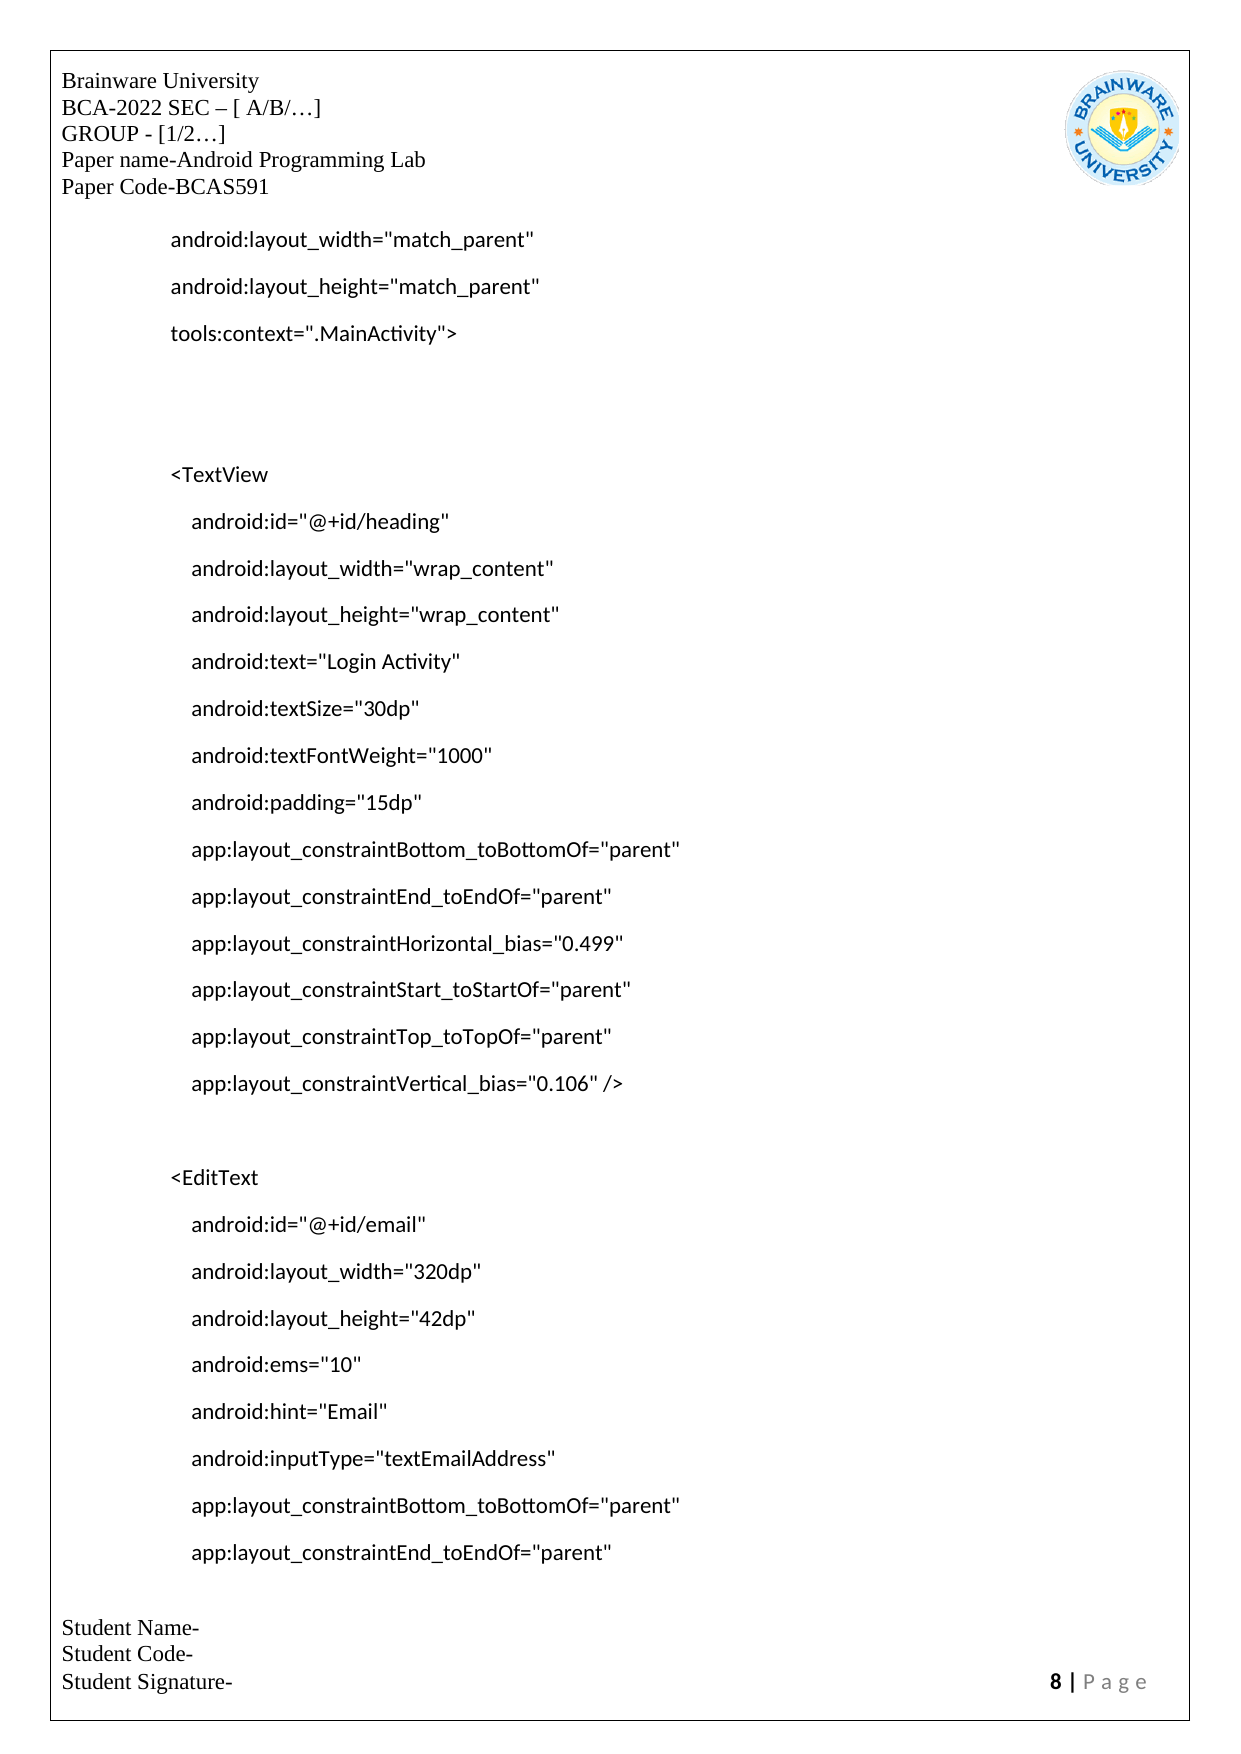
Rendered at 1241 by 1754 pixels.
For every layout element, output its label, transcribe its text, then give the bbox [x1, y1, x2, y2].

text app:layout_constraintBottom_toBottomOf="parent" [150, 835, 1181, 863]
text android:padding="15dp" [150, 788, 1181, 816]
text android:textFontWeight="1000" [150, 741, 1181, 769]
text app:layout_constraintEnd_toEndOf="parent" [150, 1538, 1181, 1566]
text tools:context=".MainActivity"> [150, 319, 1181, 347]
text app:layout_constraintBottom_toBottomOf="parent" [150, 1491, 1181, 1519]
text app:layout_constraintTop_toTopOf="parent" [150, 1022, 1181, 1051]
text android:text="Login Activity" [150, 647, 1181, 676]
text app:layout_constraintEnd_toEndOf="parent" [150, 882, 1181, 910]
text android:inputType="textEmailAddress" [150, 1444, 1181, 1472]
text app:layout_constraintHorizontal_bias="0.499" [150, 929, 1181, 957]
text <TextView [150, 460, 1181, 488]
picture [1064, 70, 1180, 186]
text android:layout_width="wrap_content" [150, 554, 1181, 582]
text android:hint="Email" [150, 1397, 1181, 1426]
text android:ems="10" [150, 1351, 1181, 1379]
text android:id="@+id/email" [150, 1210, 1181, 1238]
text android:layout_height="wrap_content" [150, 601, 1181, 629]
text <EditText [150, 1163, 1181, 1191]
text app:layout_constraintVertical_bias="0.106" /> [150, 1069, 1181, 1097]
text android:layout_width="match_parent" [150, 226, 1181, 254]
text android:layout_width="320dp" [150, 1257, 1181, 1285]
text app:layout_constraintStart_toStartOf="parent" [150, 976, 1181, 1004]
text android:layout_height="match_parent" [150, 272, 1181, 301]
text android:layout_height="42dp" [150, 1304, 1181, 1332]
text android:textSize="30dp" [150, 694, 1181, 722]
text android:id="@+id/heading" [150, 507, 1181, 535]
